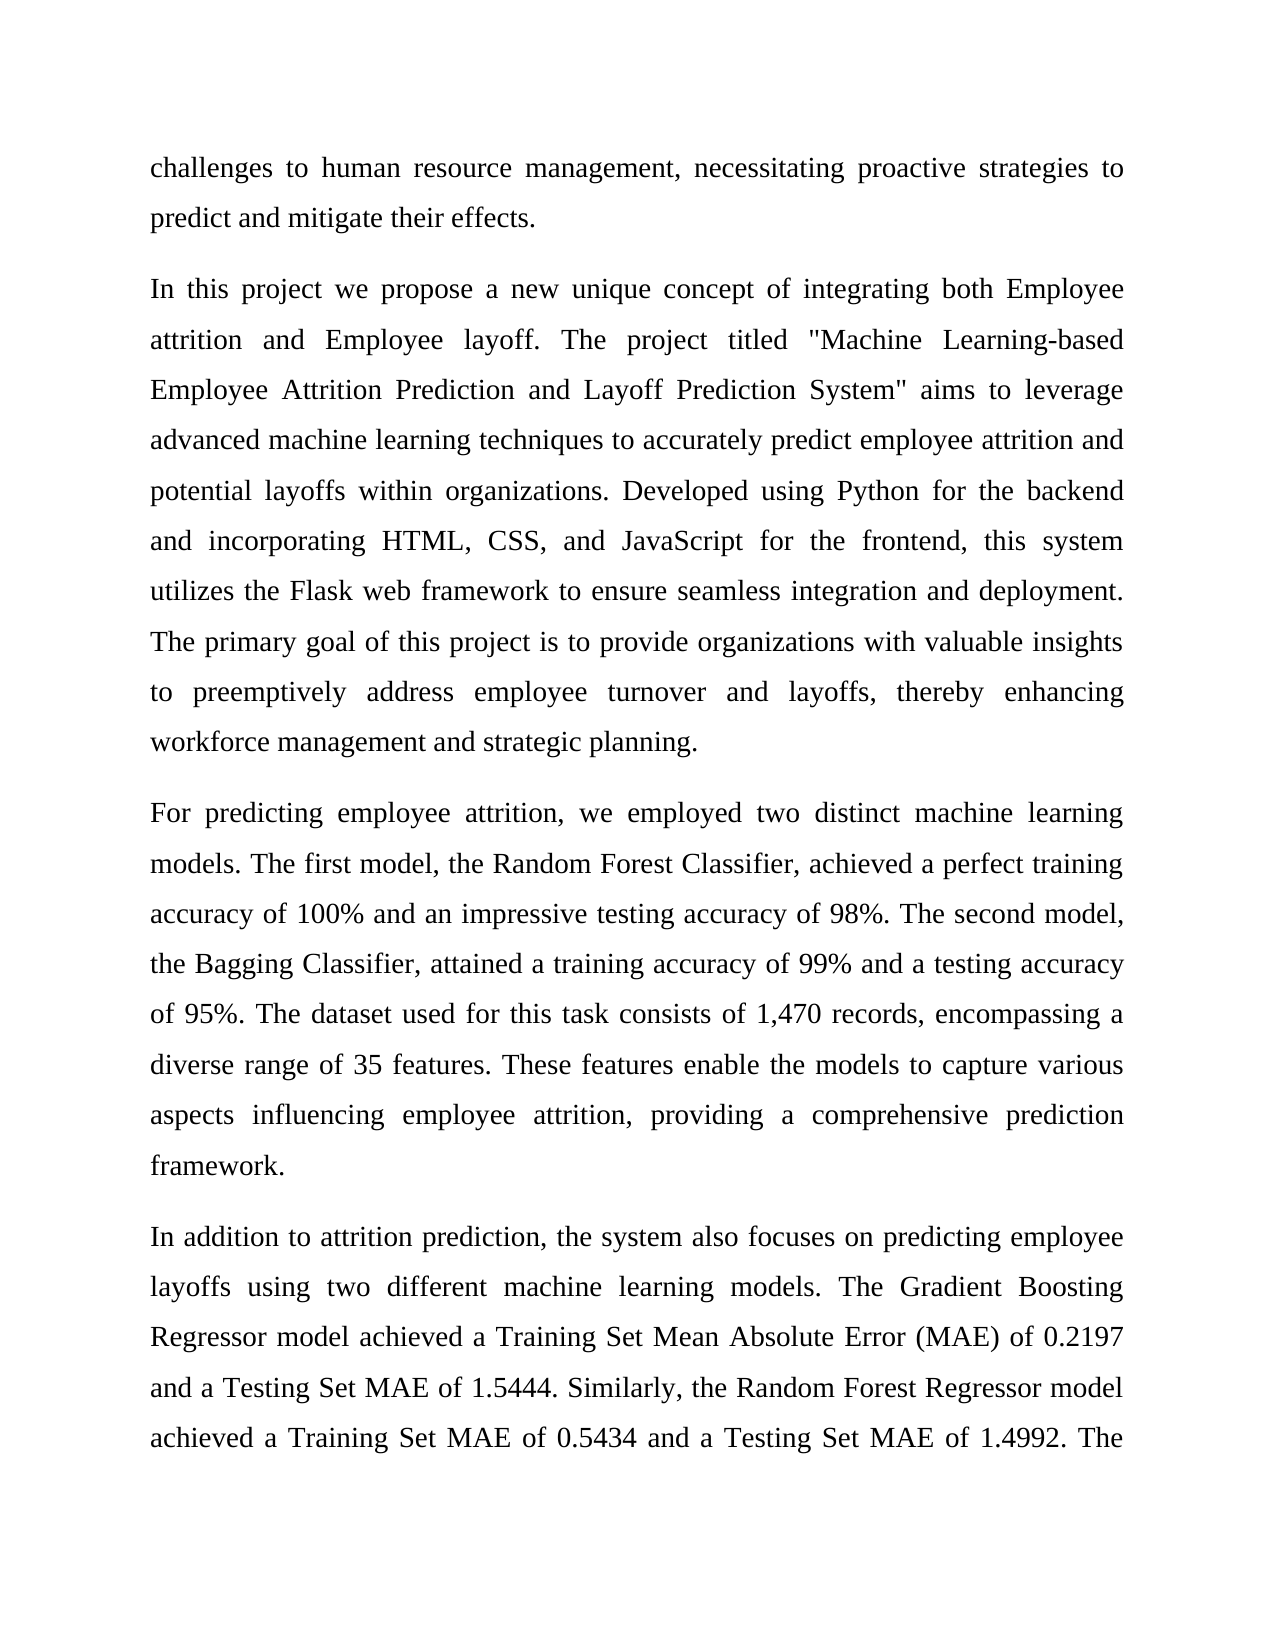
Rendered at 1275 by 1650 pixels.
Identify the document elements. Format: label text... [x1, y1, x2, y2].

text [150, 150, 1125, 234]
text For predicting employee attrition, we employed two distinct machine learning models. The first model, the Random Forest Classifier, achieved a perfect training accuracy of 100% and an impressive testing accuracy of 98%. The second model, the Bagging Classifier, attained a training accuracy of 99% and a testing accuracy of 95%. The dataset used for this task consists of 1,470 records, encompassing a diverse range of 35 features. These features enable the models to capture various aspects influencing employee attrition, providing a comprehensive prediction framework. [150, 795, 1125, 1181]
text In this project we propose a new unique concept of integrating both Employee attrition and Employee layoff. The project titled "Machine Learning-based Employee Attrition Prediction and Layoff Prediction System" aims to leverage advanced machine learning techniques to accurately predict employee attrition and potential layoffs within organizations. Developed using Python for the backend and incorporating HTML, CSS, and JavaScript for the frontend, this system utilizes the Flask web framework to ensure seamless integration and deployment. The primary goal of this project is to provide organizations with valuable insights to preemptively address employee turnover and layoffs, thereby enhancing workforce management and strategic planning. [150, 271, 1125, 758]
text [150, 1219, 1125, 1453]
